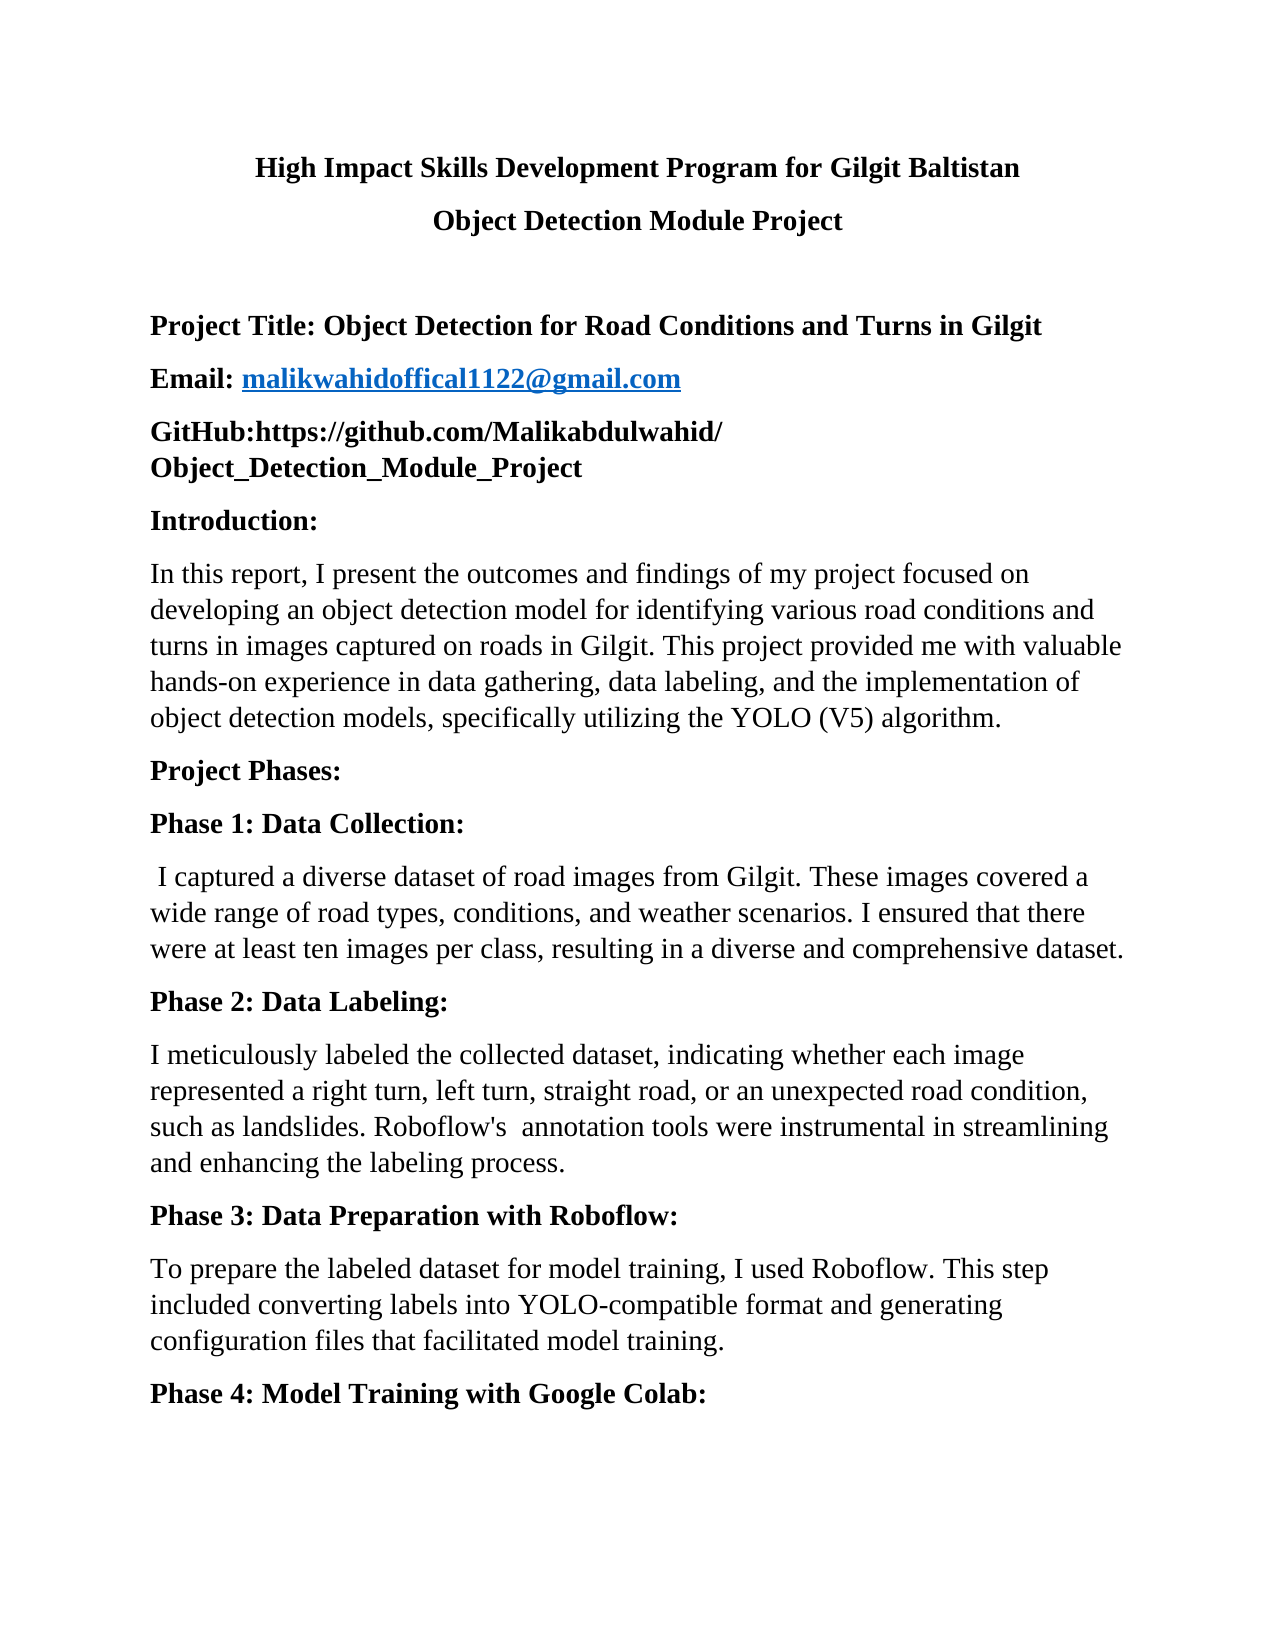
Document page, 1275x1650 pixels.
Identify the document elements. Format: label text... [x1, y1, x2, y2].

text I meticulously labeled the collected dataset, indicating whether each image represented a right turn, left turn, straight road, or an unexpected road condition, such as landslides. Roboflow's annotation tools were instrumental in streamlining and enhancing the labeling process. [150, 1037, 1125, 1179]
text High Impact Skills Development Program for Gilgit Baltistan [150, 150, 1125, 183]
text GitHub:https://github.com/Malikabdulwahid/Object_Detection_Module_Project [150, 414, 1125, 484]
text Project Title: Object Detection for Road Conditions and Turns in Gilgit [150, 308, 1125, 342]
text Email: malikwahidoffical1122@gmail.com [150, 361, 1125, 395]
text Phase 3: Data Preparation with Roboflow: [150, 1198, 1125, 1232]
text Phase 4: Model Training with Google Colab: [150, 1376, 1125, 1409]
text Phase 1: Data Collection: [150, 806, 1125, 839]
text In this report, I present the outcomes and findings of my project focused on developing an object detection model for identifying various road conditions and turns in images captured on roads in Gilgit. This project provided me with valuable hands-on experience in data gathering, data labeling, and the implementation of object detection models, specifically utilizing the YOLO (V5) algorithm. [150, 556, 1125, 734]
text Object Detection Module Project [150, 203, 1125, 236]
text Phase 2: Data Labeling: [150, 984, 1125, 1017]
text Project Phases: [150, 753, 1125, 787]
text Introduction: [150, 503, 1125, 537]
text To prepare the labeled dataset for model training, I used Roboflow. This step included converting labels into YOLO-compatible format and generating configuration files that facilitated model training. [150, 1251, 1125, 1357]
text I captured a diverse dataset of road images from Gilgit. These images covered a wide range of road types, conditions, and weather scenarios. I ensured that there were at least ten images per class, resulting in a diverse and comprehensive dataset. [150, 859, 1125, 965]
